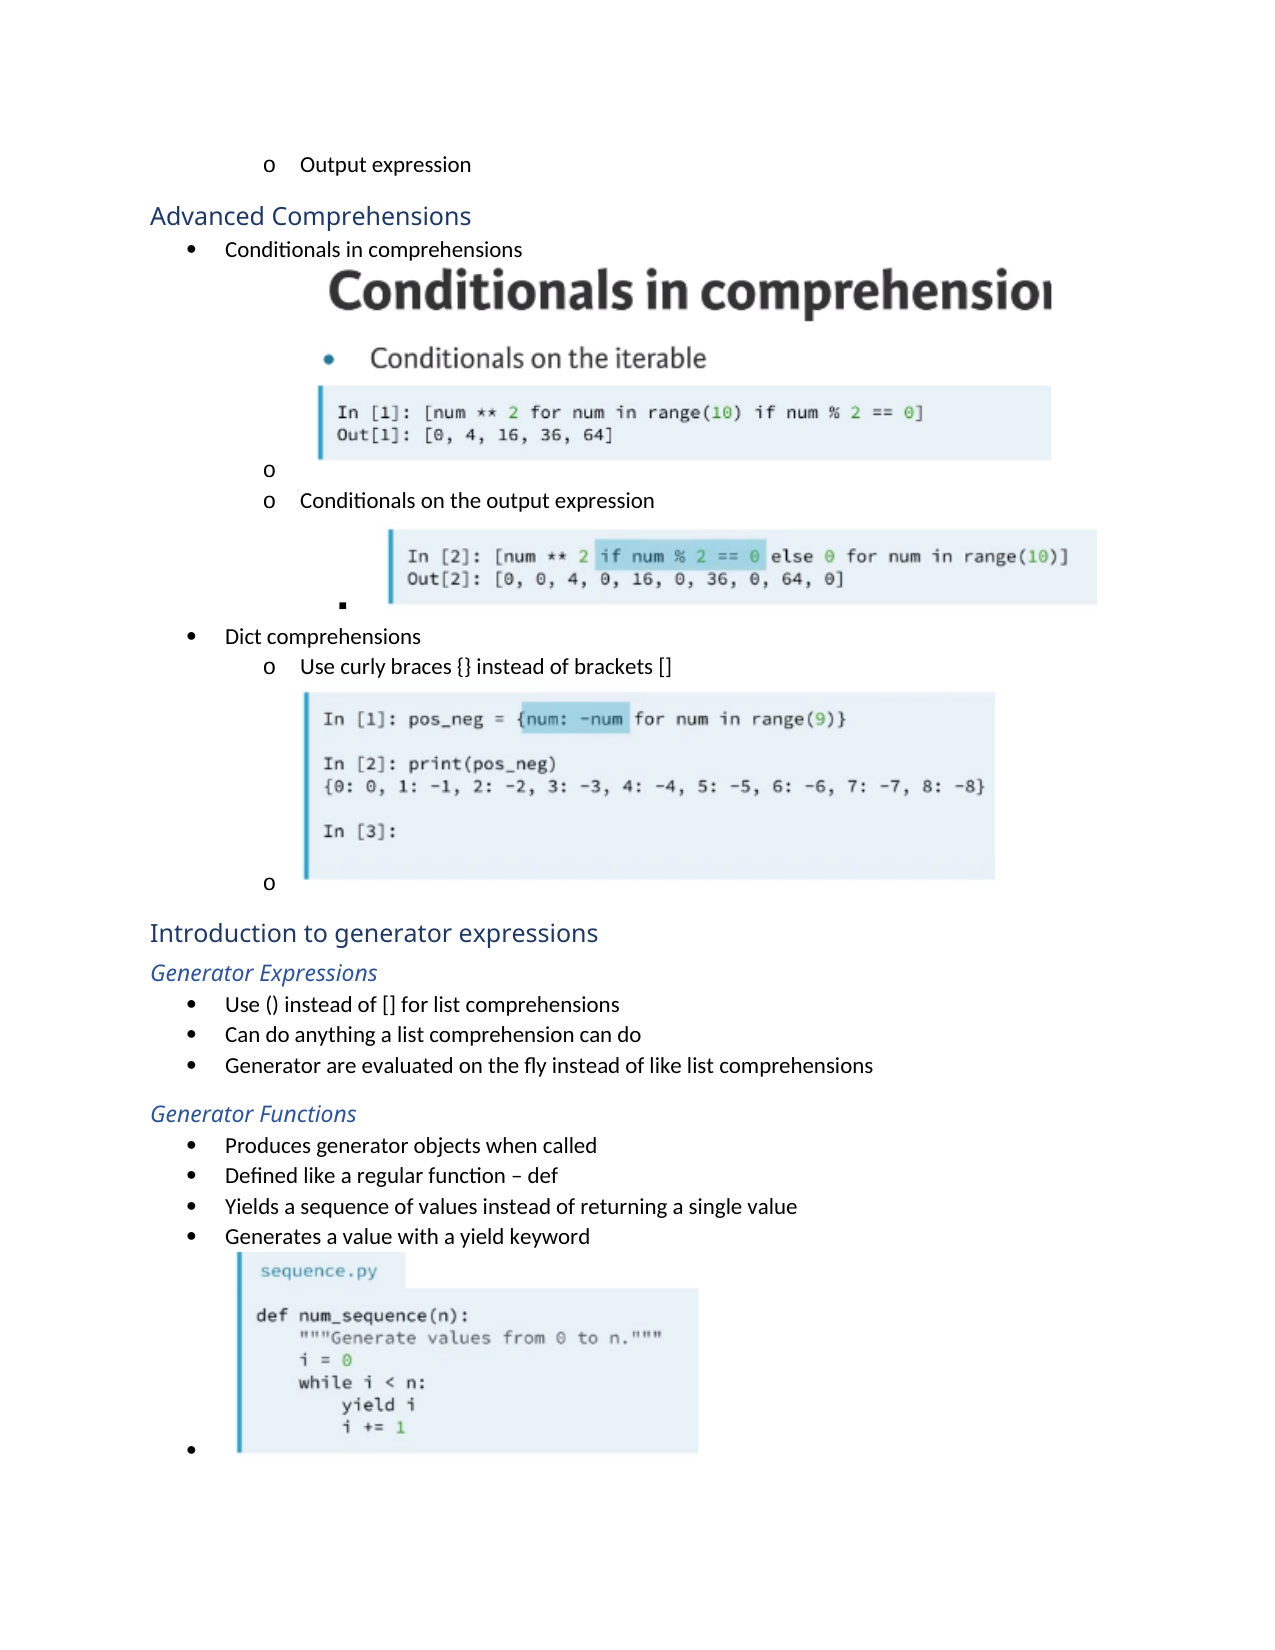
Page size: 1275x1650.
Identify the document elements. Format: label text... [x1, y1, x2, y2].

list Produces generator objects when called [187, 1131, 1125, 1159]
list Generates a value with a yield keyword [187, 1222, 1125, 1250]
subtitle Introduction to generator expressions [150, 916, 1125, 950]
subtitle Advanced Comprehensions [150, 198, 1125, 232]
list Dict comprehensions [187, 622, 1125, 650]
subtitle Generator Expressions [150, 957, 1125, 988]
picture [300, 265, 1052, 478]
list Output expression [262, 150, 1125, 179]
list Defined like a regular function – def [187, 1162, 1125, 1189]
list Use curly braces {} instead of brackets [] [262, 652, 1125, 682]
list Conditionals on the output expression [262, 486, 1125, 516]
picture [375, 517, 1097, 615]
list Yields a sequence of values instead of returning a single value [187, 1192, 1125, 1220]
list Generator are evaluated on the fly instead of like list comprehensions [187, 1051, 1125, 1079]
picture [225, 1252, 699, 1459]
picture [300, 683, 996, 891]
list Use () instead of [] for list comprehensions [187, 990, 1125, 1018]
subtitle Generator Functions [150, 1098, 1125, 1129]
list Conditionals in comprehensions [187, 235, 1125, 263]
list Can do anything a list comprehension can do [187, 1021, 1125, 1048]
